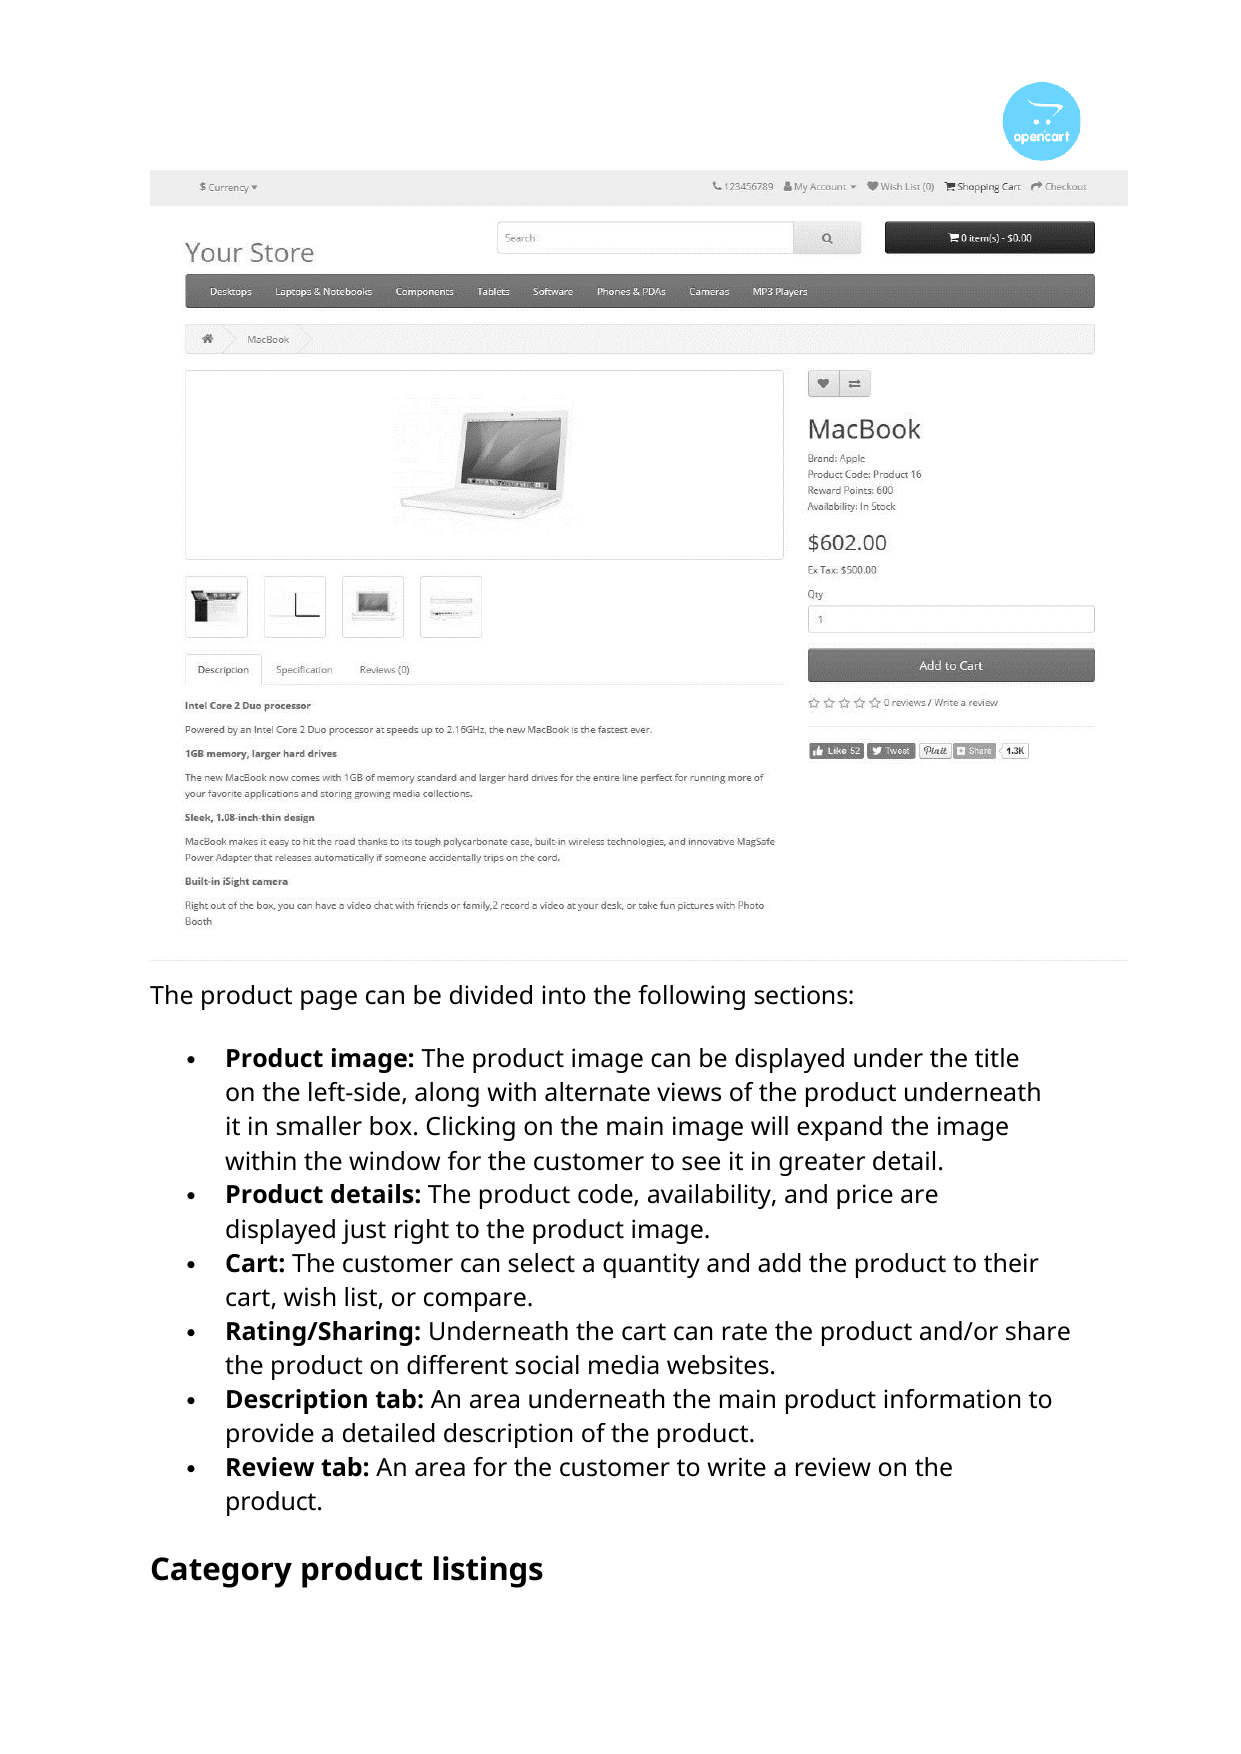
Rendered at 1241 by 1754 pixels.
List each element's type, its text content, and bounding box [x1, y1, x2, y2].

list Product details: The product code, availability, and price are displayed just right to the product image. [187, 1177, 1009, 1245]
picture [150, 170, 1128, 961]
list Product image: The product image can be displayed under the title on the left-side, along with alternate views of the product underneath it in smaller box. Clicking on the main image will expand the image within the window for the customer to see it in greater detail. [187, 1041, 1049, 1177]
subtitle Category product listings [150, 1547, 1211, 1590]
list Review tab: An area for the customer to write a review on the product. [187, 1450, 1025, 1518]
picture [1002, 81, 1081, 161]
list Rating/Sharing: Underneath the cart can rate the product and/or share the product on different social media websites. [187, 1313, 1072, 1382]
list Cart: The customer can select a quantity and add the product to their cart, wish list, or compare. [187, 1245, 1042, 1313]
list Description tab: An area underneath the main product information to provide a detailed description of the product. [187, 1382, 1086, 1450]
text The product page can be divided into the following sections: [150, 978, 1211, 1012]
